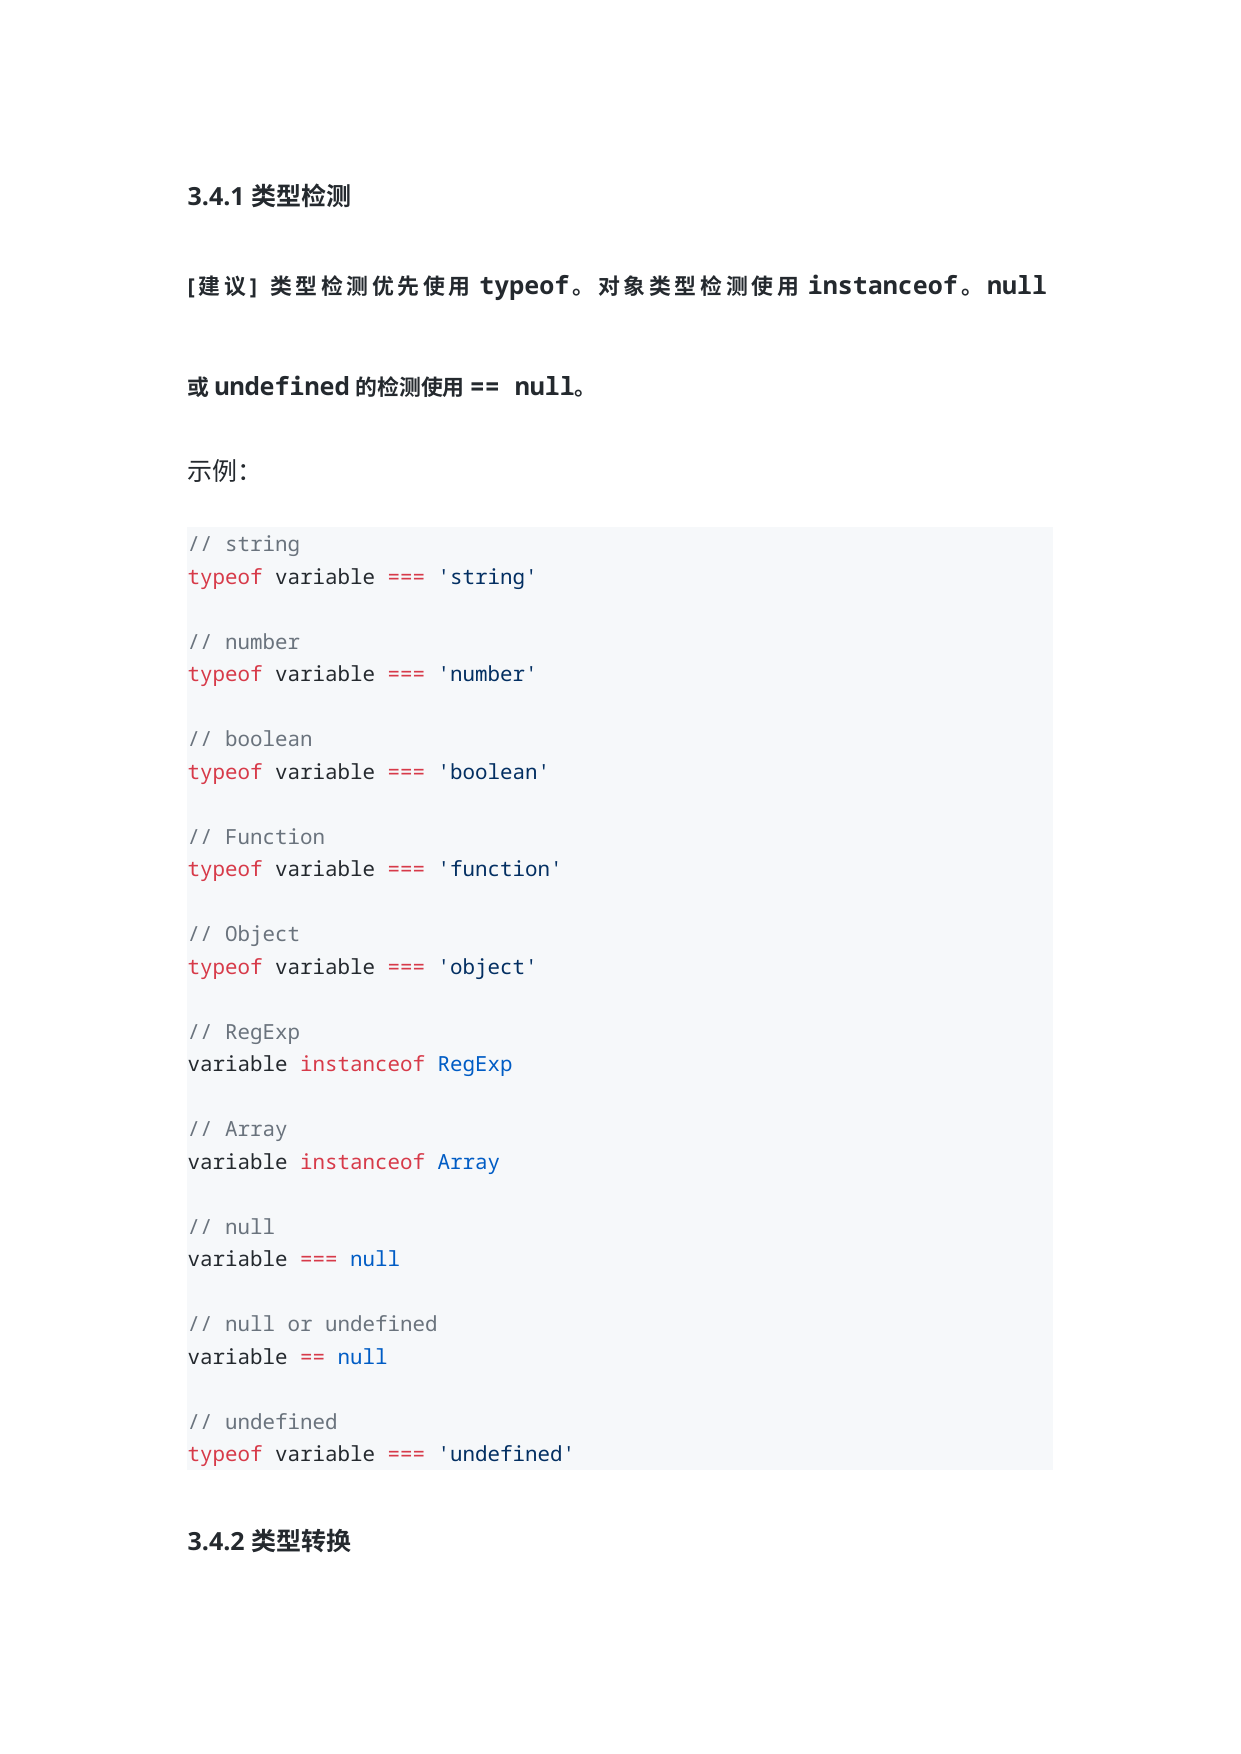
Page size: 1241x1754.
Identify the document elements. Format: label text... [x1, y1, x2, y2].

text // Array [187, 1112, 1053, 1145]
text // number [187, 625, 1053, 657]
text typeof variable === 'object' [187, 950, 1053, 982]
text typeof variable === 'number' [187, 657, 1053, 690]
subtitle [建议] 类型检测优先使用 typeof。对象类型检测使用 instanceof。null 或 undefined 的检测使用 == null。 [187, 252, 1053, 418]
text 示例： [187, 437, 1053, 502]
subtitle 3.4.1 类型检测 [187, 162, 1053, 227]
text // Object [187, 917, 1053, 950]
text // null [187, 1210, 1053, 1242]
text // string [187, 527, 1053, 560]
text // null or undefined [187, 1307, 1053, 1340]
text typeof variable === 'undefined' [187, 1437, 1053, 1470]
text // boolean [187, 722, 1053, 755]
text variable instanceof RegExp [187, 1047, 1053, 1080]
text typeof variable === 'string' [187, 560, 1053, 592]
text variable == null [187, 1340, 1053, 1372]
text typeof variable === 'function' [187, 852, 1053, 885]
subtitle 3.4.2 类型转换 [187, 1507, 1053, 1572]
text // RegExp [187, 1015, 1053, 1047]
text variable === null [187, 1242, 1053, 1275]
text variable instanceof Array [187, 1145, 1053, 1177]
text // undefined [187, 1405, 1053, 1437]
text // Function [187, 820, 1053, 852]
text typeof variable === 'boolean' [187, 755, 1053, 787]
